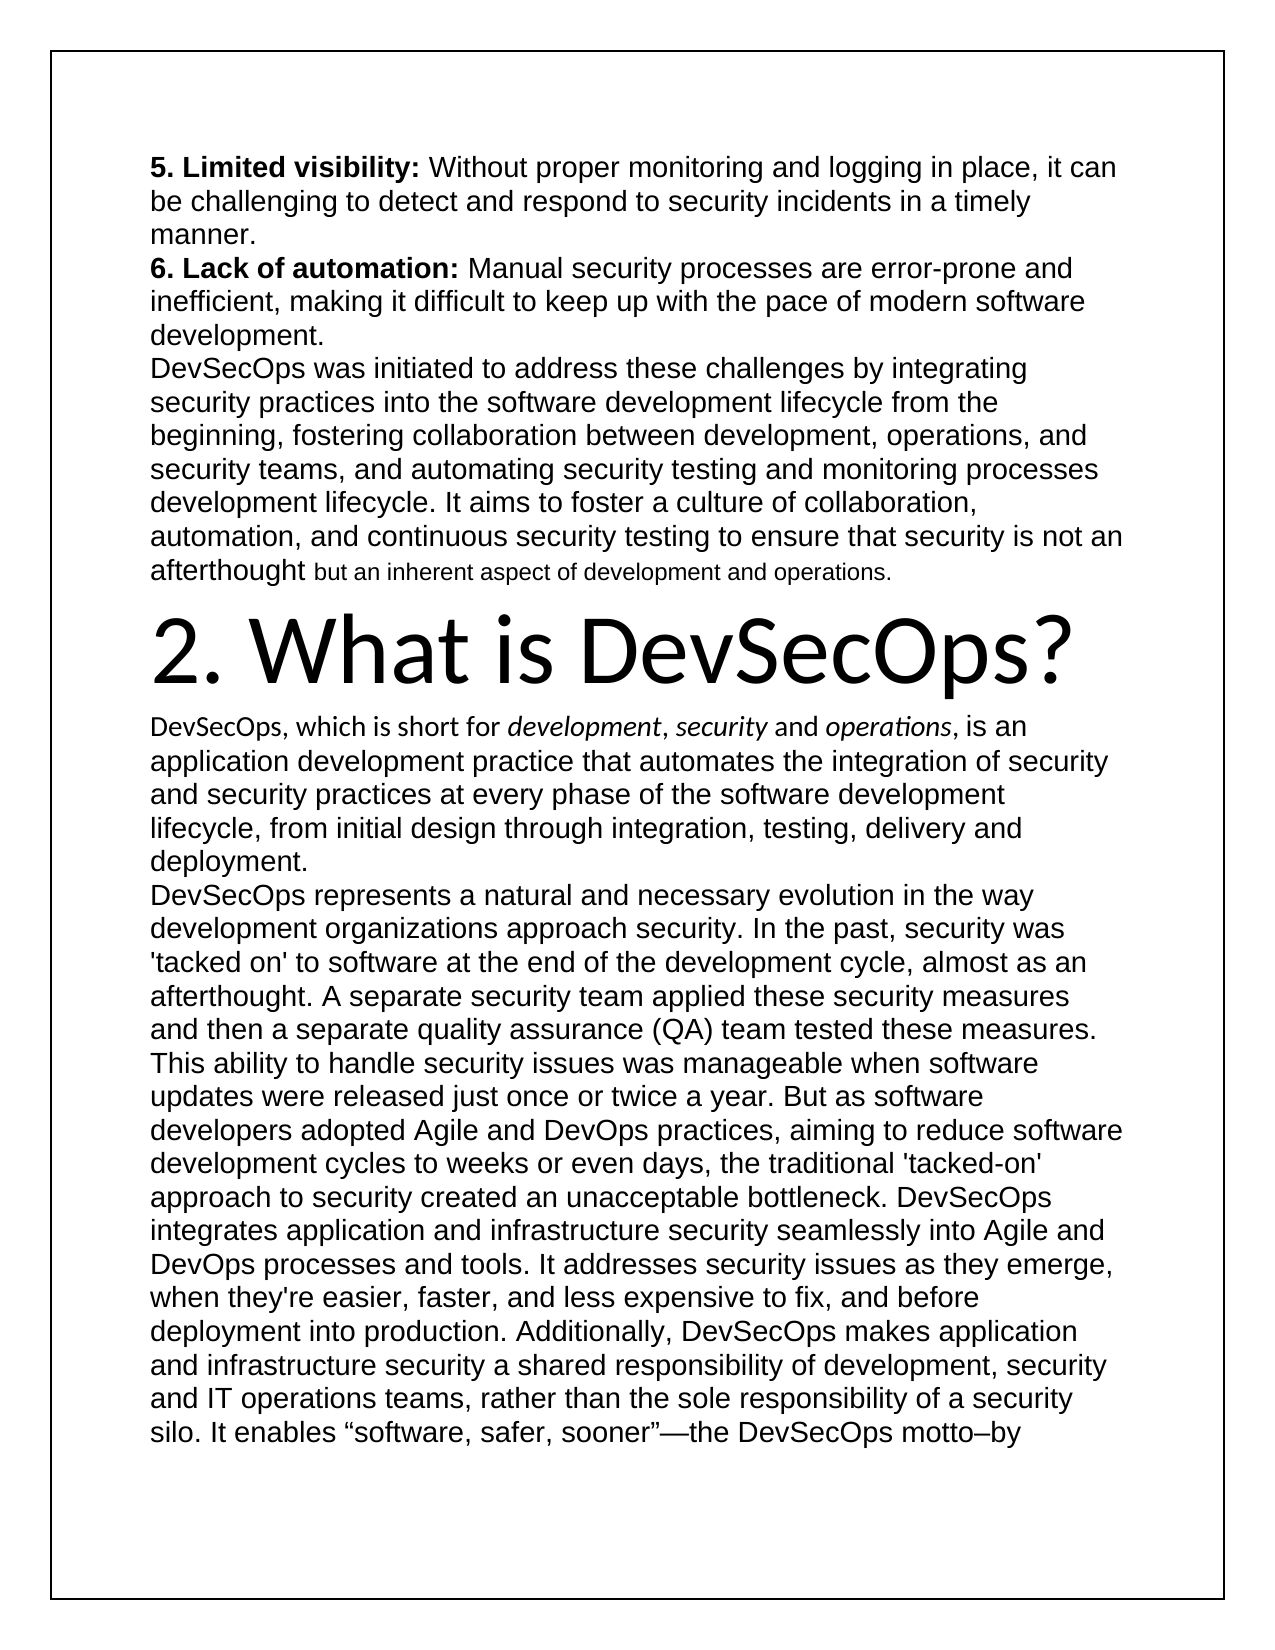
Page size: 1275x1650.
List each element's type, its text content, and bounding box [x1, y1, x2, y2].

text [150, 878, 1125, 1448]
text DevSecOps was initiated to address these challenges by integrating security practices into the software development lifecycle from the beginning, fostering collaboration between development, operations, and security teams, and automating security testing and monitoring processes development lifecycle. It aims to foster a culture of collaboration, automation, and continuous security testing to ensure that security is not an afterthought but an inherent aspect of development and operations. [150, 351, 1125, 586]
text 2. What is DevSecOps? [150, 586, 1125, 708]
text DevSecOps, which is short for development, security and operations, is an application development practice that automates the integration of security and security practices at every phase of the software development lifecycle, from initial design through integration, testing, delivery and deployment. [150, 708, 1125, 878]
text 5. Limited visibility: Without proper monitoring and logging in place, it can be challenging to detect and respond to security incidents in a timely manner. [150, 150, 1125, 251]
text 6. Lack of automation: Manual security processes are error-prone and inefficient, making it difficult to keep up with the pace of modern software development. [150, 251, 1125, 351]
